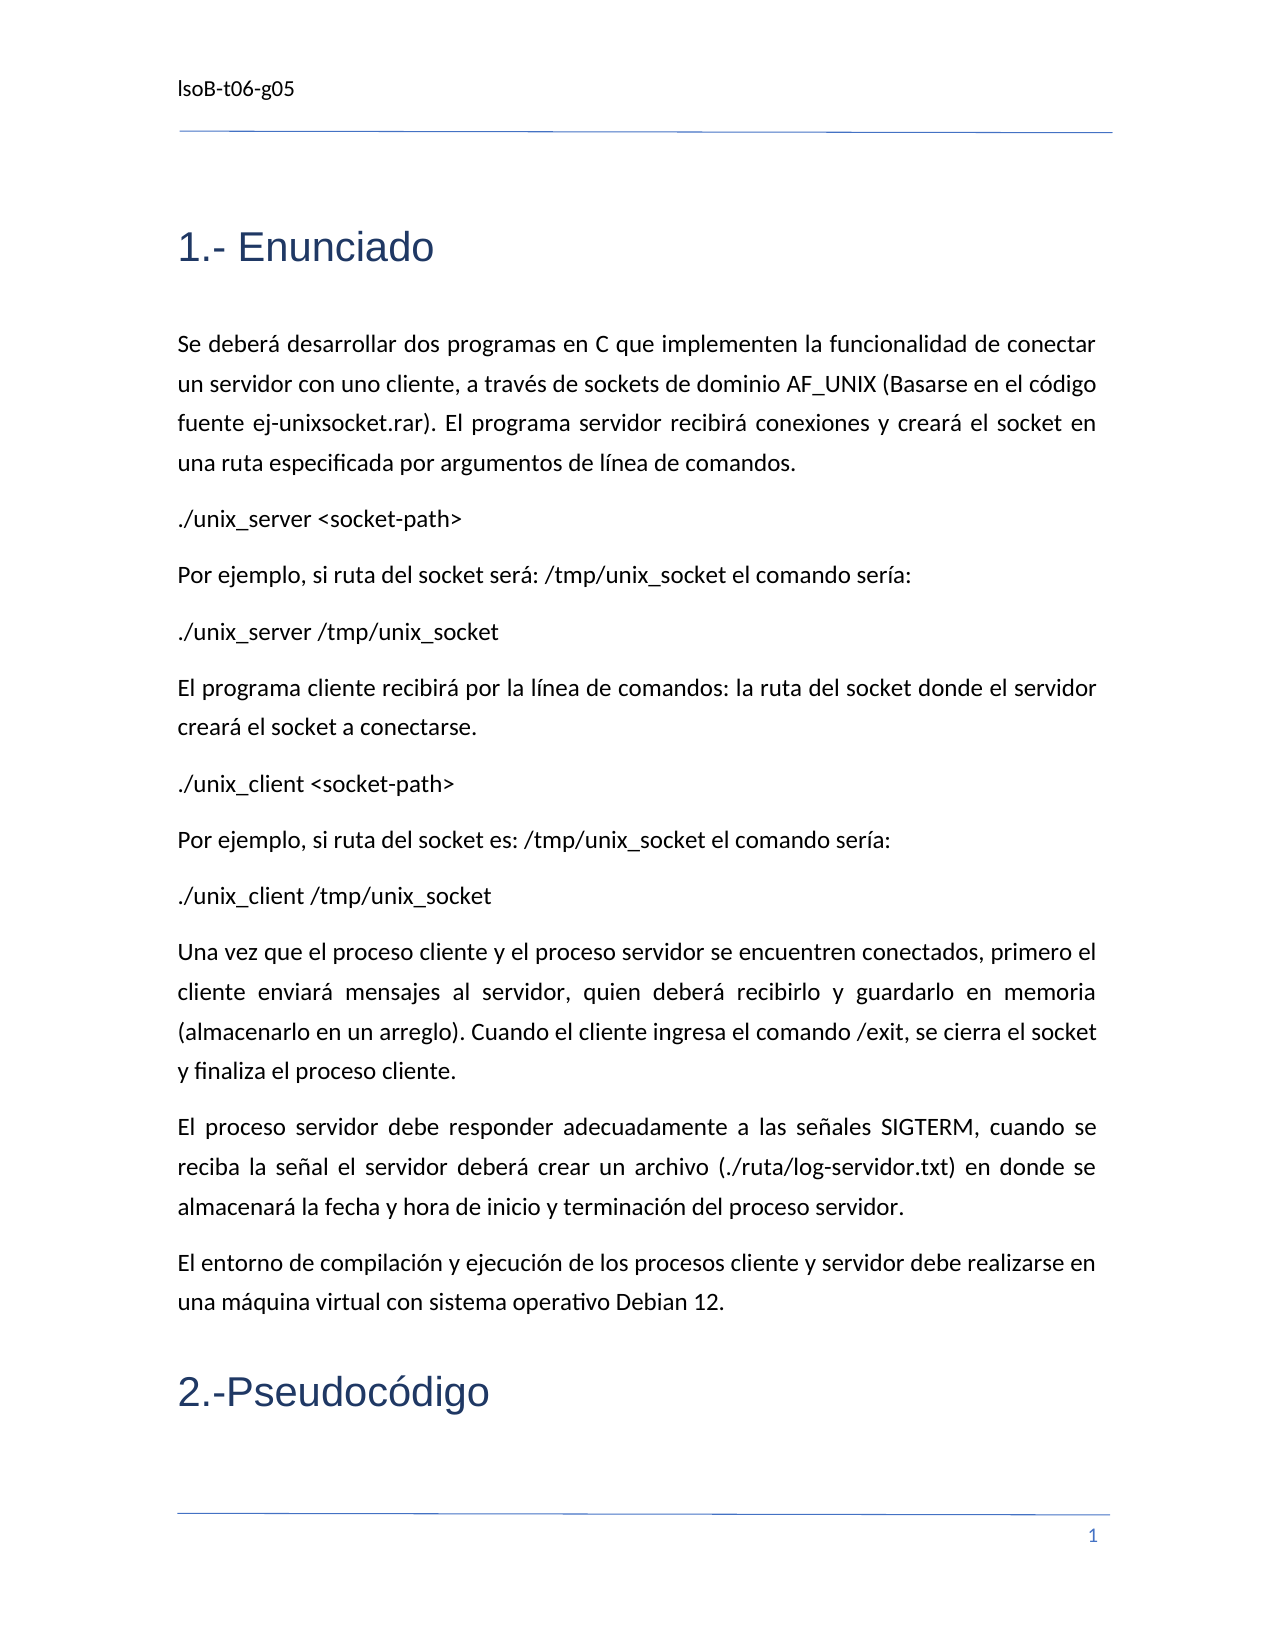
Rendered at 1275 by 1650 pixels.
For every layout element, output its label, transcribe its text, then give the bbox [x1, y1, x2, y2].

text Una vez que el proceso cliente y el proceso servidor se encuentren conectados, primero el cliente enviará mensajes al servidor, quien deberá recibirlo y guardarlo en memoria (almacenarlo en un arreglo). Cuando el cliente ingresa el comando /exit, se cierra el socket y finaliza el proceso cliente. [177, 937, 1098, 1086]
text ./unix_server /tmp/unix_socket [177, 616, 1098, 646]
text Por ejemplo, si ruta del socket es: /tmp/unix_socket el comando sería: [177, 824, 1098, 854]
text El proceso servidor debe responder adecuadamente a las señales SIGTERM, cuando se reciba la señal el servidor deberá crear un archivo (./ruta/log-servidor.txt) en donde se almacenará la fecha y hora de inicio y terminación del proceso servidor. [177, 1112, 1098, 1221]
subtitle 1.- Enunciado [177, 222, 1098, 270]
subtitle 2.-Pseudocódigo [177, 1368, 1098, 1416]
text ./unix_client <socket-path> [177, 768, 1098, 798]
text El programa cliente recibirá por la línea de comandos: la ruta del socket donde el servidor creará el socket a conectarse. [177, 672, 1098, 742]
text Por ejemplo, si ruta del socket será: /tmp/unix_socket el comando sería: [177, 559, 1098, 590]
text ./unix_client /tmp/unix_socket [177, 880, 1098, 911]
text Se deberá desarrollar dos programas en C que implementen la funcionalidad de conectar un servidor con uno cliente, a través de sockets de dominio AF_UNIX (Basarse en el código fuente ej-unixsocket.rar). El programa servidor recibirá conexiones y creará el socket en una ruta especificada por argumentos de línea de comandos. [177, 328, 1098, 477]
text ./unix_server <socket-path> [177, 503, 1098, 534]
text El entorno de compilación y ejecución de los procesos cliente y servidor debe realizarse en una máquina virtual con sistema operativo Debian 12. [177, 1247, 1098, 1317]
